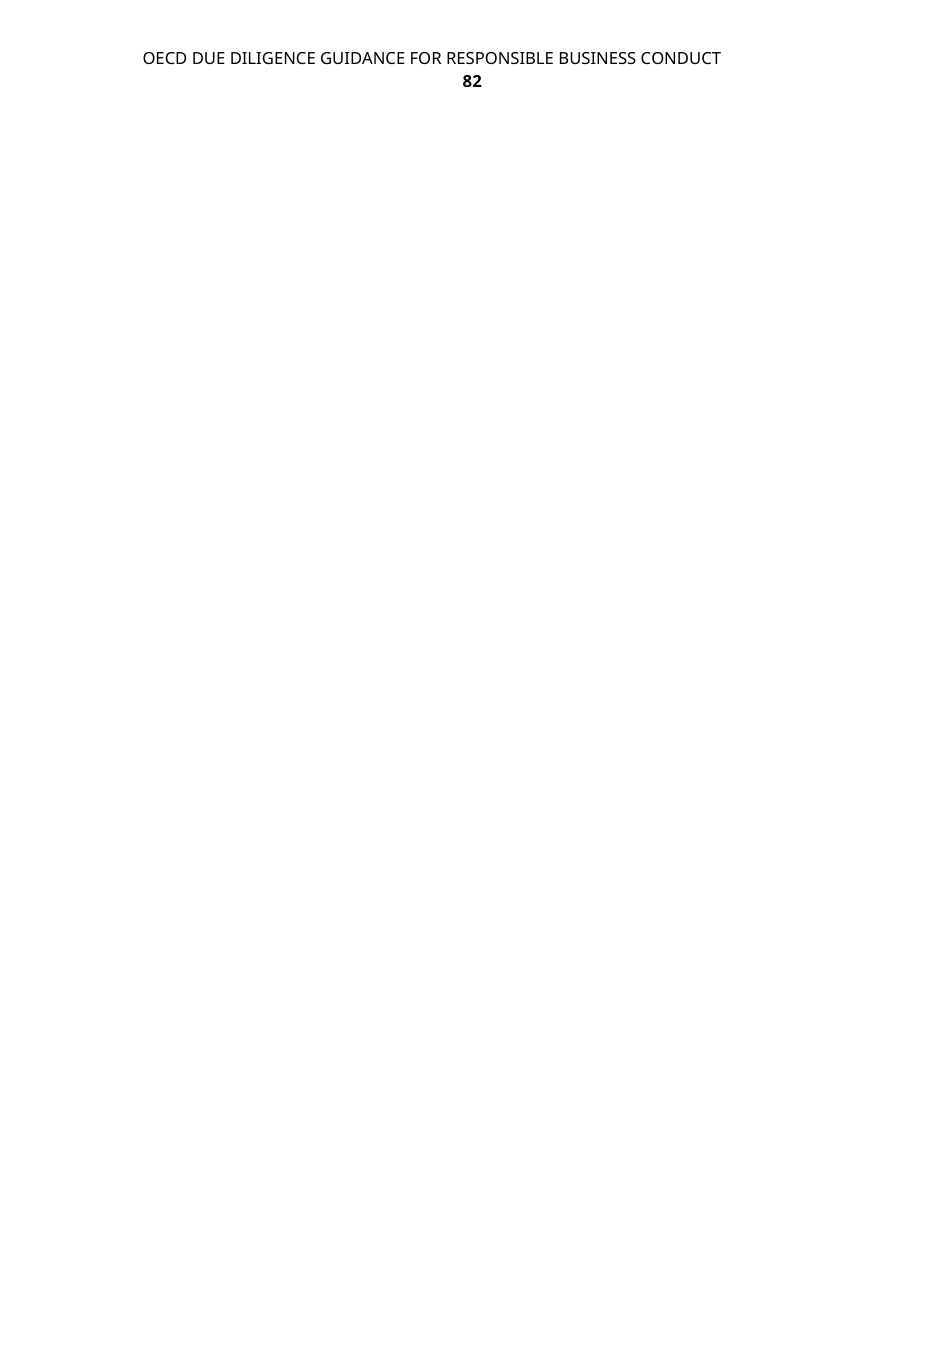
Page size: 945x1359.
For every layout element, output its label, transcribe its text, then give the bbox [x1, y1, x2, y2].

text 82 [0, 72, 481, 92]
text OECD DUE DILIGENCE GUIDANCE FOR RESPONSIBLE BUSINESS CONDUCT [0, 48, 721, 68]
